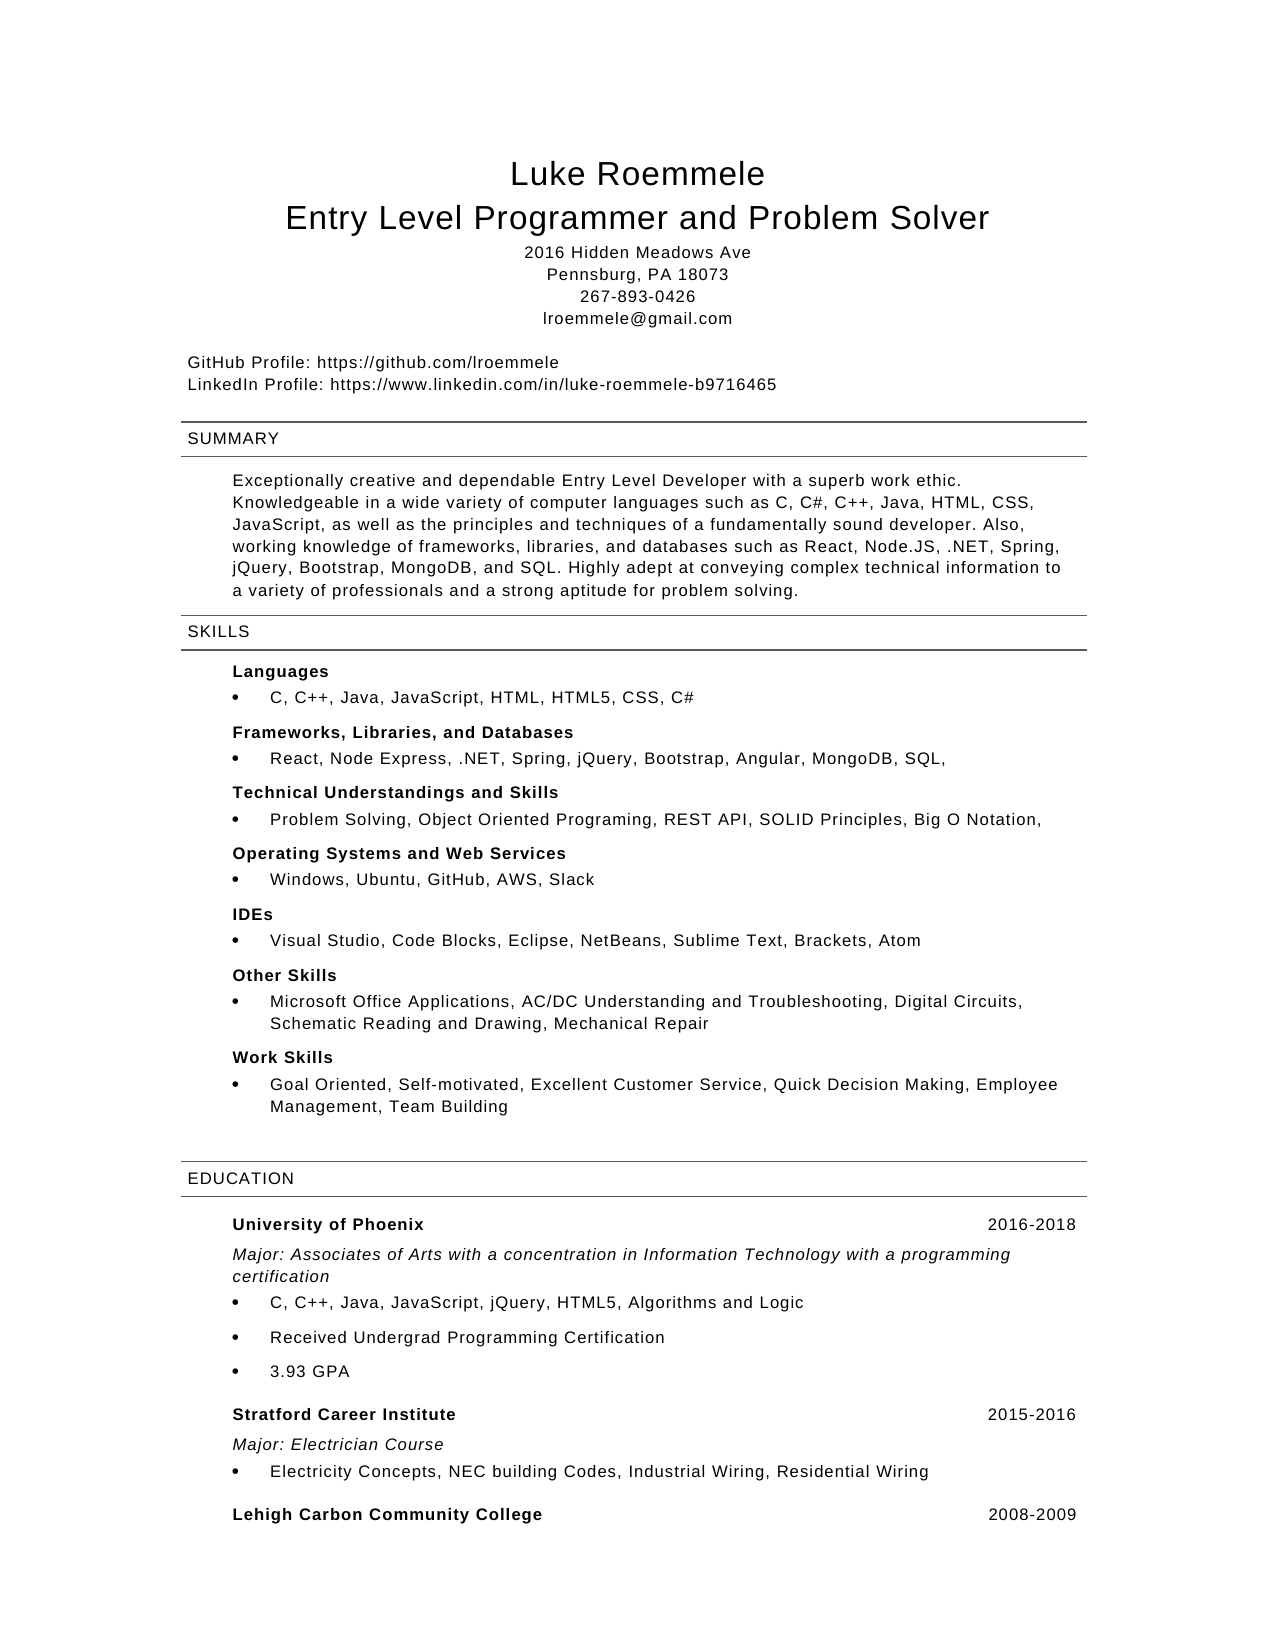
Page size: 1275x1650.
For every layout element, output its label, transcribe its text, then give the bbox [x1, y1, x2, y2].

table_header University of Phoenix [188, 1206, 857, 1241]
list Visual Studio, Code Blocks, Eclipse, NetBeans, Sublime Text, Brackets, Atom [232, 931, 1087, 950]
text GitHub Profile: https://github.com/lroemmele [187, 352, 1087, 372]
list 3.93 GPA [232, 1362, 1087, 1381]
subtitle Frameworks, Libraries, and Databases [232, 722, 1087, 742]
table_header 2008-2009 [863, 1496, 1087, 1530]
table_header 2016-2018 [857, 1206, 1087, 1241]
table_header 2015-2016 [857, 1397, 1087, 1431]
list C, C++, Java, JavaScript, HTML, HTML5, CSS, C# [232, 688, 1087, 707]
subtitle Education [181, 1162, 1087, 1196]
table_header Lehigh Carbon Community College [188, 1496, 863, 1530]
text Entry Level Programmer and Problem Solver [187, 198, 1087, 237]
list Goal Oriented, Self-motivated, Excellent Customer Service, Quick Decision Making, Employee Management, Team Building [232, 1074, 1087, 1116]
text Operating Systems and Web Services [232, 844, 1087, 863]
text Luke Roemmele [187, 154, 1087, 193]
text Major: Electrician Course [232, 1435, 1087, 1454]
list Microsoft Office Applications, AC/DC Understanding and Troubleshooting, Digital Circuits, Schematic Reading and Drawing, Mechanical Repair [232, 992, 1087, 1033]
list React, Node Express, .NET, Spring, jQuery, Bootstrap, Angular, MongoDB, SQL, [232, 749, 1087, 768]
text 2016 Hidden Meadows Ave [187, 242, 1087, 262]
text 267-893-0426 [187, 286, 1087, 306]
text IDEs [232, 905, 1087, 924]
list Windows, Ubuntu, GitHub, AWS, Slack [232, 870, 1087, 889]
subtitle Skills [181, 616, 1087, 649]
list Problem Solving, Object Oriented Programing, REST API, SOLID Principles, Big O Notation, [232, 809, 1087, 829]
text LinkedIn Profile: https://www.linkedin.com/in/luke-roemmele-b9716465 [187, 374, 1087, 393]
list Received Undergrad Programming Certification [232, 1327, 1087, 1347]
table_header Stratford Career Institute [188, 1397, 857, 1431]
text lroemmele@gmail.com [187, 308, 1087, 328]
text Pennsburg, PA 18073 [187, 264, 1087, 284]
text Major: Associates of Arts with a concentration in Information Technology with a programming certification [232, 1245, 1087, 1286]
list Electricity Concepts, NEC building Codes, Industrial Wiring, Residential Wiring [232, 1461, 1087, 1481]
text Other Skills [232, 965, 1087, 984]
list C, C++, Java, JavaScript, jQuery, HTML5, Algorithms and Logic [232, 1293, 1087, 1312]
table_header Exceptionally creative and dependable Entry Level Developer with a superb work ethic. Knowledgeable in a wide variety of computer languages such as C, C#, C++, Java, HTML, CSS, JavaScript, as well as the principles and techniques of a fundamentally sound developer. Also, working knowledge of frameworks, libraries, and databases such as React, Node.JS, .NET, Spring, jQuery, Bootstrap, MongoDB, and SQL. Highly adept at conveying complex technical information to a variety of professionals and a strong aptitude for problem solving. [188, 466, 1087, 606]
text Technical Understandings and Skills [232, 783, 1087, 802]
text Work Skills [232, 1048, 1087, 1067]
